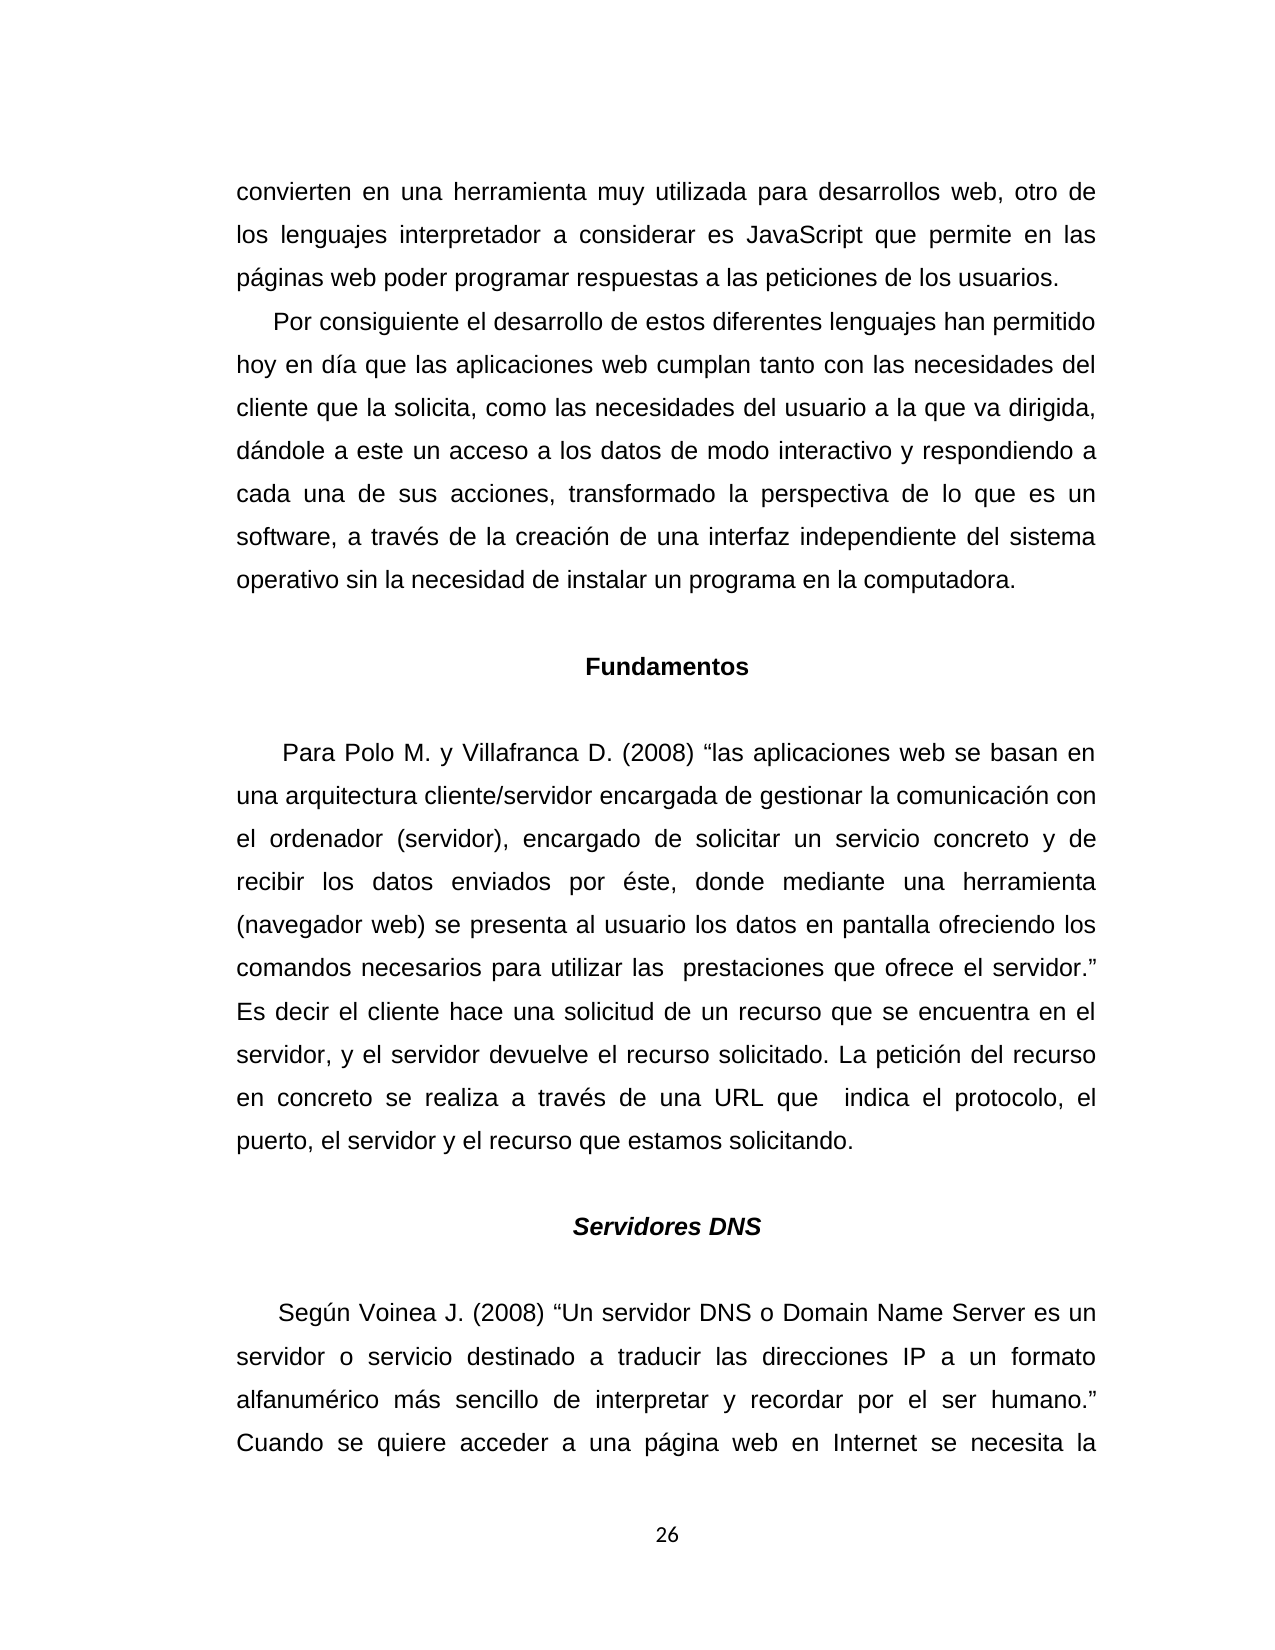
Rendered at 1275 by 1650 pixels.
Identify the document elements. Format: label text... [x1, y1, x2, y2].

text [236, 177, 1098, 292]
text Por consiguiente el desarrollo de estos diferentes lenguajes han permitido hoy en día que las aplicaciones web cumplan tanto con las necesidades del cliente que la solicita, como las necesidades del usuario a la que va dirigida, dándole a este un acceso a los datos de modo interactivo y respondiendo a cada una de sus acciones, transformado la perspectiva de lo que es un software, a través de la creación de una interfaz independiente del sistema operativo sin la necesidad de instalar un programa en la computadora. [236, 307, 1098, 594]
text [236, 1298, 1098, 1457]
text Para Polo M. y Villafranca D. (2008) “las aplicaciones web se basan en una arquitectura cliente/servidor encargada de gestionar la comunicación con el ordenador (servidor), encargado de solicitar un servicio concreto y de recibir los datos enviados por éste, donde mediante una herramienta (navegador web) se presenta al usuario los datos en pantalla ofreciendo los comandos necesarios para utilizar las prestaciones que ofrece el servidor.” Es decir el cliente hace una solicitud de un recurso que se encuentra en el servidor, y el servidor devuelve el recurso solicitado. La petición del recurso en concreto se realiza a través de una URL que indica el protocolo, el puerto, el servidor y el recurso que estamos solicitando. [236, 738, 1098, 1155]
text Servidores DNS [236, 1212, 1098, 1241]
text Fundamentos [236, 652, 1098, 680]
